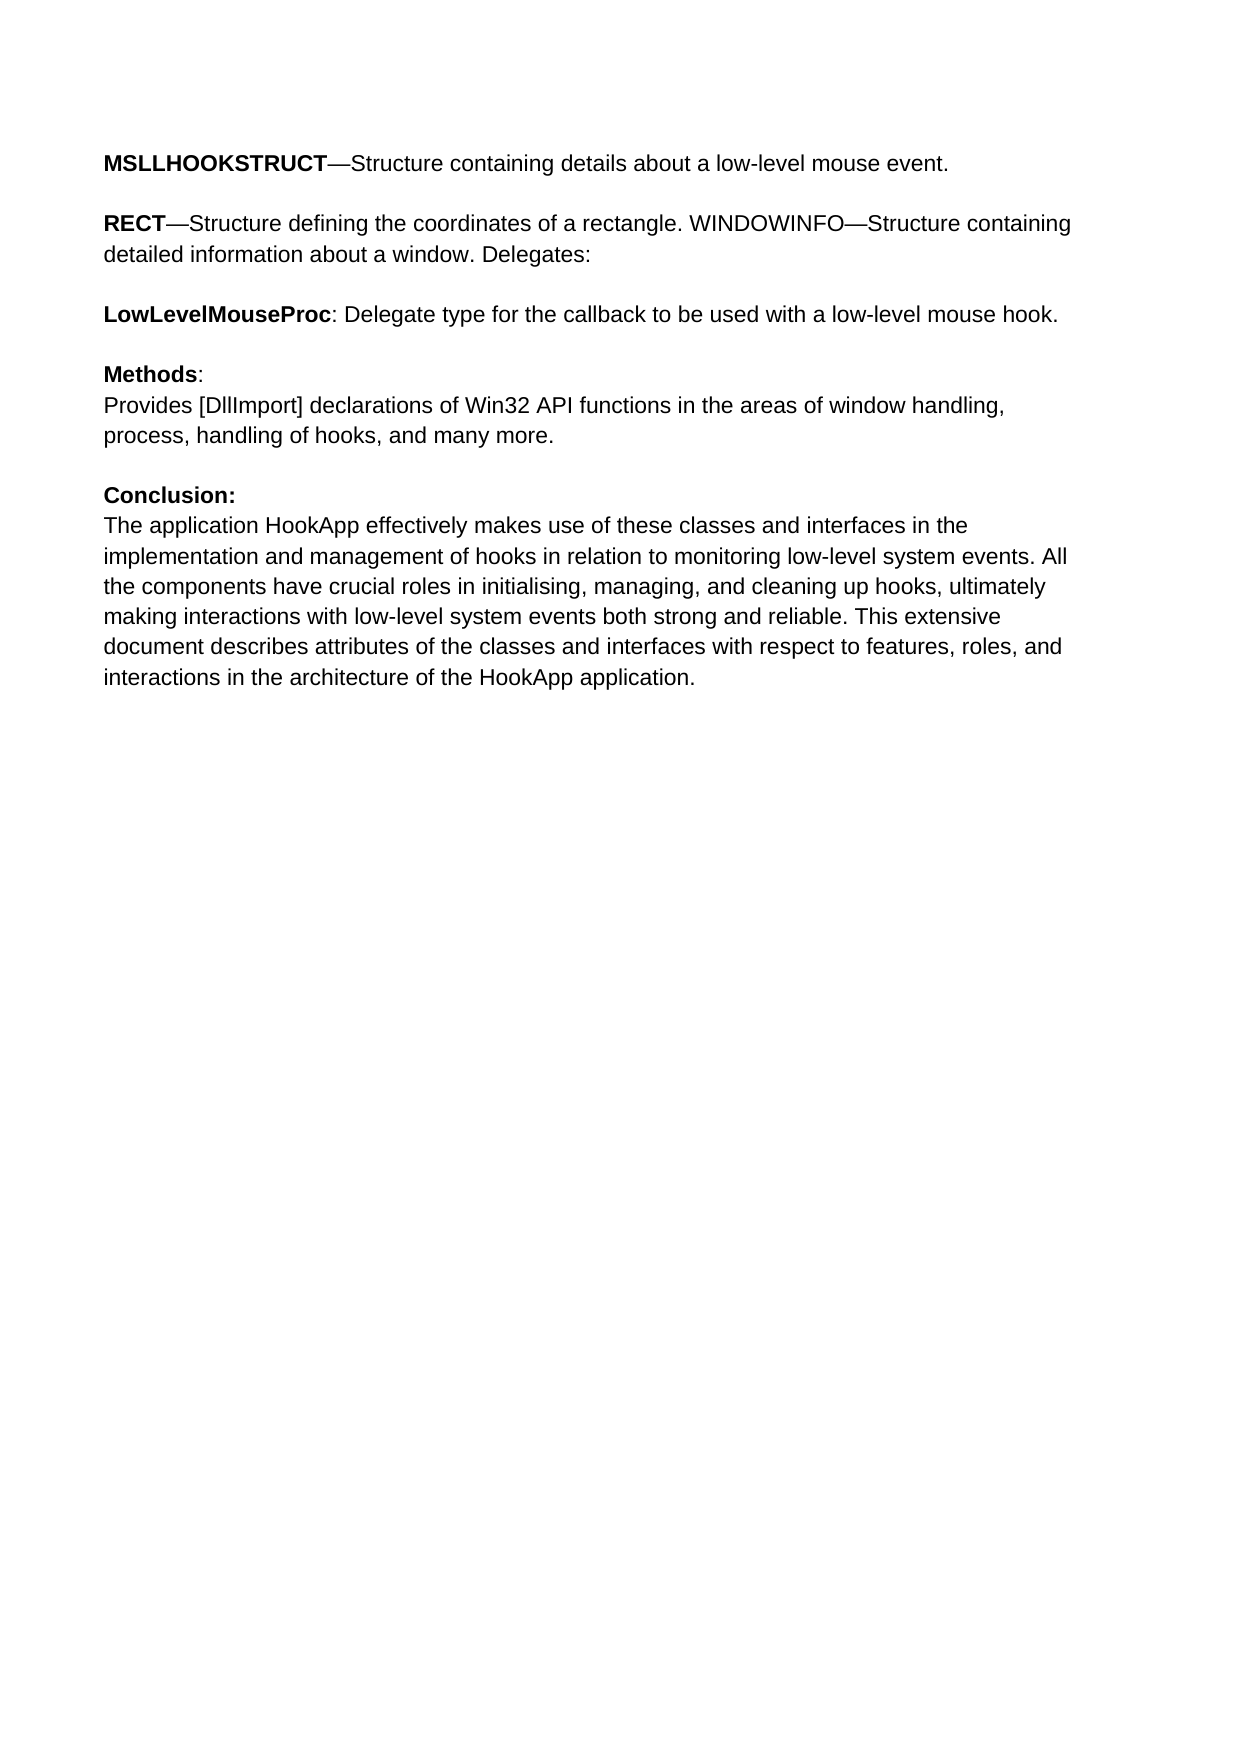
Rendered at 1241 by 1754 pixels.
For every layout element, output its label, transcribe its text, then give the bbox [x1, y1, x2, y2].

text MSLLHOOKSTRUCT—Structure containing details about a low-level mouse event. [103, 150, 1090, 176]
text Conclusion: [103, 482, 1090, 509]
text RECT—Structure defining the coordinates of a rectangle. WINDOWINFO—Structure containing detailed information about a window. Delegates: [103, 210, 1090, 267]
text The application HookApp effectively makes use of these classes and interfaces in the implementation and management of hooks in relation to monitoring low-level system events. All the components have crucial roles in initialising, managing, and cleaning up hooks, ultimately making interactions with low-level system events both strong and reliable. This extensive document describes attributes of the classes and interfaces with respect to features, roles, and interactions in the architecture of the HookApp application. [103, 512, 1090, 690]
text Methods: [103, 361, 1090, 388]
text LowLevelMouseProc: Delegate type for the callback to be used with a low-level mouse hook. [103, 301, 1090, 327]
text Provides [DllImport] declarations of Win32 API functions in the areas of window handling, process, handling of hooks, and many more. [103, 392, 1090, 448]
